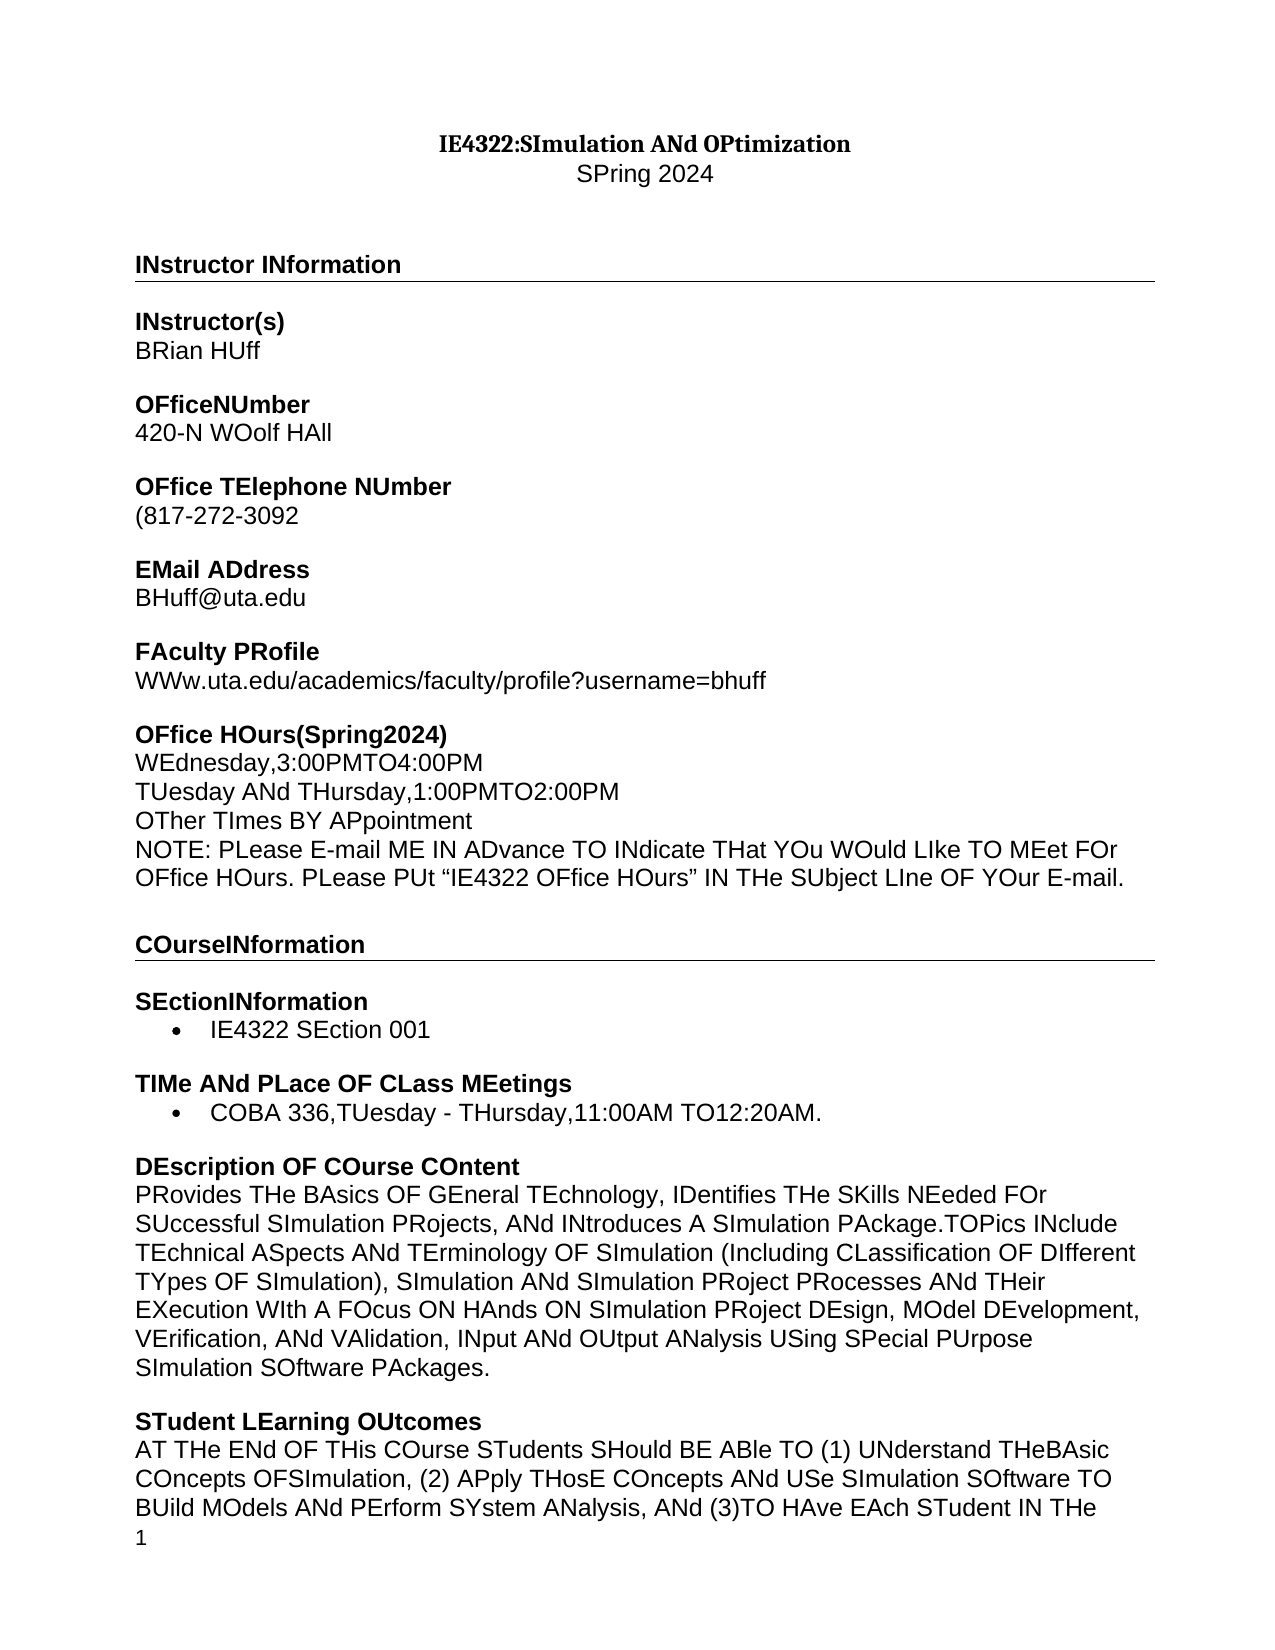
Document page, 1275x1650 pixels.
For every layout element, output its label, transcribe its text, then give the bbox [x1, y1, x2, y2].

subtitle STudent LEarning OUtcomes [135, 1406, 1155, 1435]
subtitle EMail ADdress [135, 554, 1155, 583]
list IE4322 SEction 001 [172, 1015, 1155, 1044]
subtitle INstructor(s) [135, 307, 1155, 336]
text PRovides THe BAsics OF GEneral TEchnology, IDentifies THe SKills NEeded FOr SUccessful SImulation PRojects, ANd INtroduces A SImulation PAckage.TOPics INclude TEchnical ASpects ANd TErminology OF SImulation (Including CLassification OF DIfferent TYpes OF SImulation), SImulation ANd SImulation PRoject PRocesses ANd THeir EXecution WIth A FOcus ON HAnds ON SImulation PRoject DEsign, MOdel DEvelopment, VErification, ANd VAlidation, INput ANd OUtput ANalysis USing SPecial PUrpose SImulation SOftware PAckages. [135, 1180, 1155, 1381]
text WEdnesday,3:00PMTO4:00PM [135, 748, 1155, 777]
subtitle DEscription OF COurse COntent [135, 1151, 1155, 1180]
list COBA 336,TUesday - THursday,11:00AM TO12:20AM. [172, 1098, 1155, 1126]
text (817-272-3092 [135, 501, 1155, 529]
text OTher TImes BY APpointment [135, 806, 1155, 834]
subtitle OFfice HOurs(Spring2024) [135, 719, 1155, 748]
subtitle INstructor INformation [135, 250, 1155, 281]
text TUesday ANd THursday,1:00PMTO2:00PM [135, 777, 1155, 806]
subtitle OFficeNUmber [135, 389, 1155, 418]
text SPring 2024 [135, 159, 1155, 187]
text WWw.uta.edu/academics/faculty/profile?username=bhuff [135, 666, 1155, 694]
text NOTE: PLease E-mail ME IN ADvance TO INdicate THat YOu WOuld LIke TO MEet FOr OFfice HOurs. PLease PUt “IE4322 OFfice HOurs” IN THe SUbject LIne OF YOur E-mail. [135, 834, 1155, 892]
subtitle OFfice TElephone NUmber [135, 472, 1155, 501]
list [135, 1435, 1155, 1521]
text BRian HUff [135, 336, 1155, 364]
subtitle FAculty PRofile [135, 637, 1155, 666]
subtitle IE4322:SImulation ANd OPtimization [135, 130, 1155, 159]
subtitle TIMe ANd PLace OF CLass MEetings [135, 1069, 1155, 1098]
text BHuff@uta.edu [135, 583, 1155, 612]
text 420-N WOolf HAll [135, 418, 1155, 447]
subtitle SEctionINformation [135, 986, 1155, 1015]
subtitle COurseINformation [135, 929, 1155, 960]
